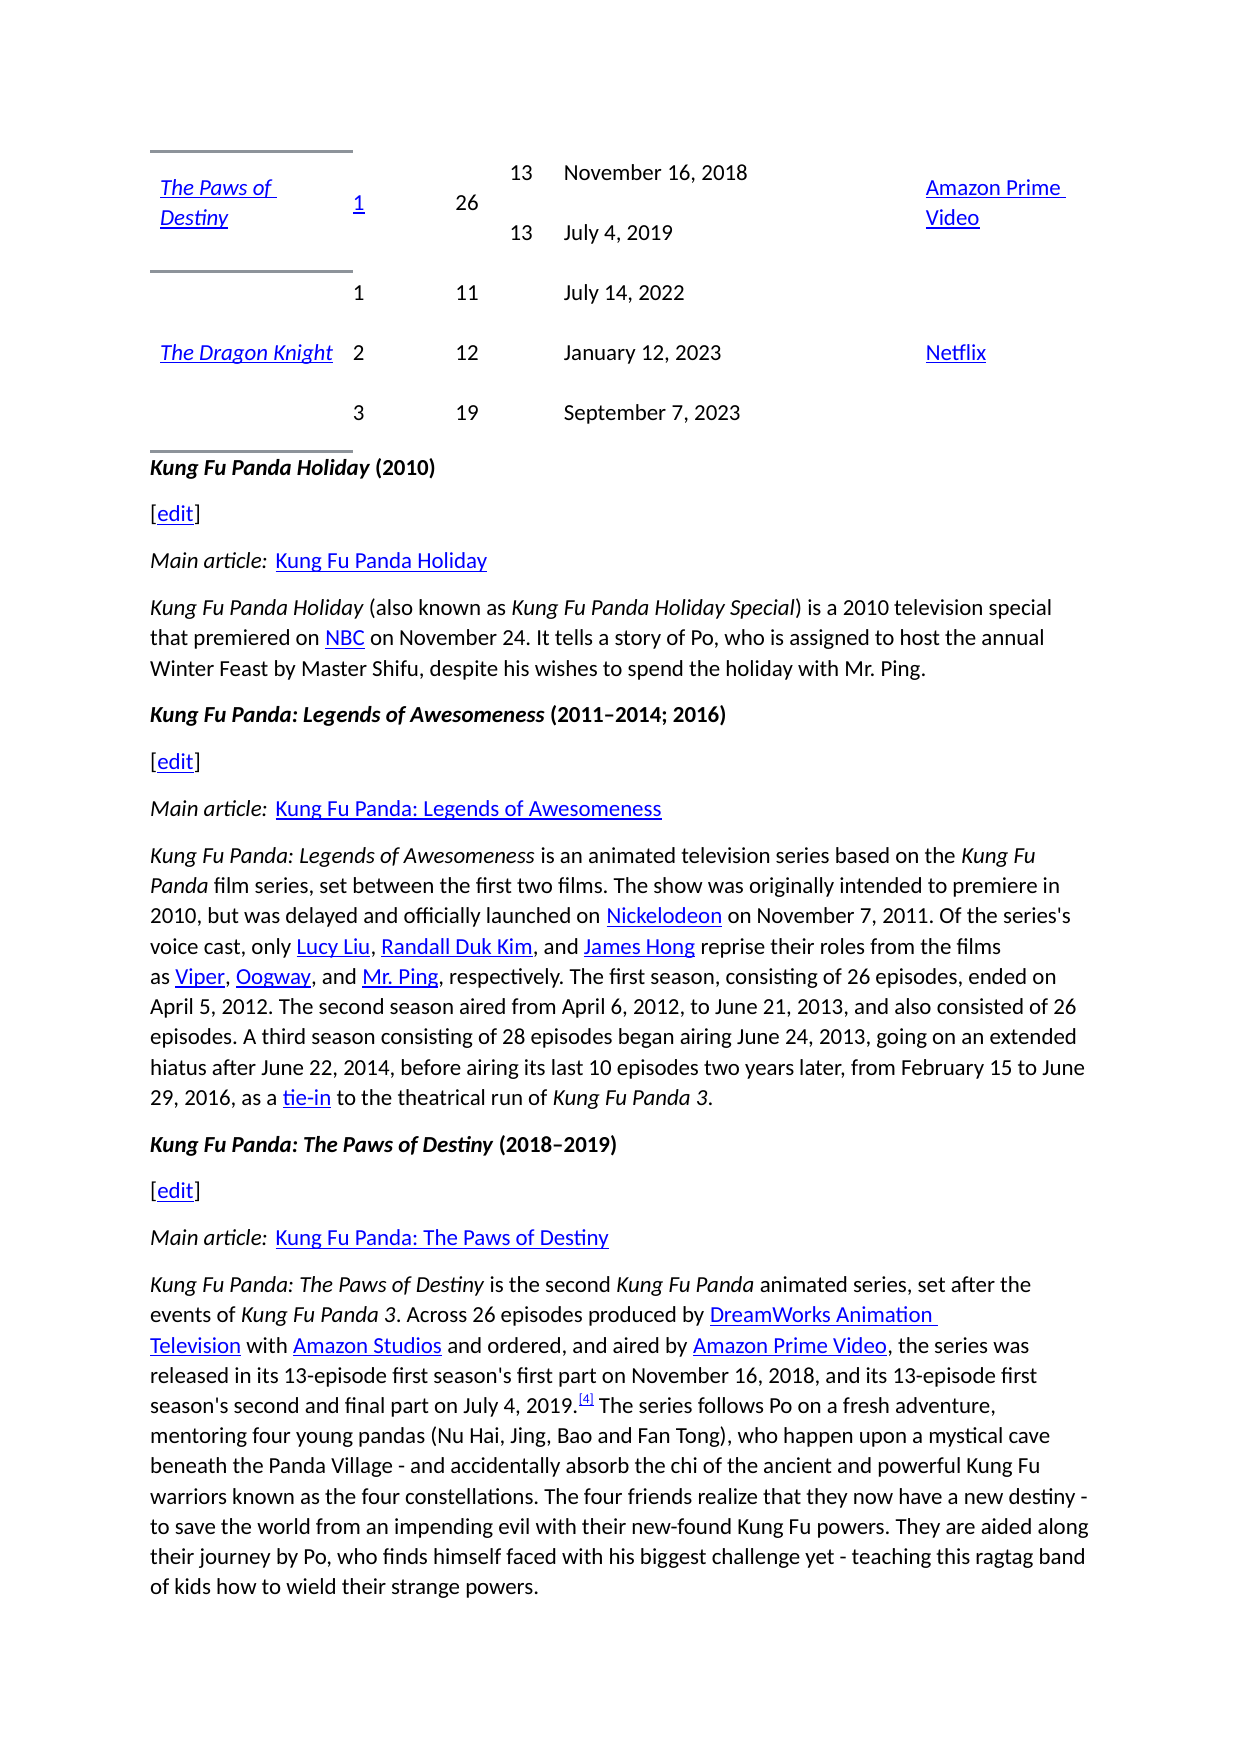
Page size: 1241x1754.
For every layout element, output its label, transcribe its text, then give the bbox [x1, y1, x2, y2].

table_cell 1 [353, 150, 445, 270]
text Main article: Kung Fu Panda: The Paws of Destiny [150, 1223, 1090, 1251]
table_cell 11 [445, 270, 554, 330]
text [edit] [150, 499, 1090, 527]
table_cell The Dragon Knight [150, 273, 353, 449]
table_cell November 16, 2018 [554, 150, 916, 210]
table_cell 12 [445, 330, 554, 389]
table_cell 13 [499, 150, 554, 210]
text Main article: Kung Fu Panda: Legends of Awesomeness [150, 794, 1090, 822]
text [edit] [150, 747, 1090, 775]
text Kung Fu Panda: The Paws of Destiny is the second Kung Fu Panda animated series, set after the events of Kung Fu Panda 3. Across 26 episodes produced by DreamWorks Animation Television with Amazon Studios and ordered, and aired by Amazon Prime Video, the series was released in its 13-episode first season's first part on November 16, 2018, and its 13-episode first season's second and final part on July 4, 2019.[4] The series follows Po on a fresh adventure, mentoring four young pandas (Nu Hai, Jing, Bao and Fan Tong), who happen upon a mystical cave beneath the Panda Village - and accidentally absorb the chi of the ancient and powerful Kung Fu warriors known as the four constellations. The four friends realize that they now have a new destiny - to save the world from an impending evil with their new-found Kung Fu powers. They are aided along their journey by Po, who finds himself faced with his biggest challenge yet - teaching this ragtag band of kids how to wield their strange powers. [150, 1270, 1090, 1600]
table_cell The Paws of Destiny [150, 153, 353, 270]
text Kung Fu Panda: Legends of Awesomeness (2011–2014; 2016) [150, 701, 1090, 728]
table_cell Netflix [916, 270, 1090, 449]
table_cell 2 [353, 330, 445, 389]
table_cell 19 [445, 390, 554, 449]
table_cell 13 [499, 210, 554, 270]
table_cell January 12, 2023 [554, 330, 916, 389]
table_cell 26 [445, 150, 499, 270]
text Kung Fu Panda: Legends of Awesomeness is an animated television series based on the Kung Fu Panda film series, set between the first two films. The show was originally intended to premiere in 2010, but was delayed and officially launched on Nickelodeon on November 7, 2011. Of the series's voice cast, only Lucy Liu, Randall Duk Kim, and James Hong reprise their roles from the films as Viper, Oogway, and Mr. Ping, respectively. The first season, consisting of 26 episodes, ended on April 5, 2012. The second season aired from April 6, 2012, to June 21, 2013, and also consisted of 26 episodes. A third season consisting of 28 episodes began airing June 24, 2013, going on an extended hiatus after June 22, 2014, before airing its last 10 episodes two years later, from February 15 to June 29, 2016, as a tie-in to the theatrical run of Kung Fu Panda 3. [150, 841, 1090, 1111]
text Kung Fu Panda Holiday (also known as Kung Fu Panda Holiday Special) is a 2010 television special that premiered on NBC on November 24. It tells a story of Po, who is assigned to host the annual Winter Feast by Master Shifu, despite his wishes to spend the holiday with Mr. Ping. [150, 593, 1090, 682]
table_cell September 7, 2023 [554, 390, 916, 449]
text Main article: Kung Fu Panda Holiday [150, 546, 1090, 574]
table_cell Amazon Prime Video [916, 150, 1090, 270]
table_cell 1 [353, 270, 445, 330]
text Kung Fu Panda: The Paws of Destiny (2018–2019) [150, 1130, 1090, 1158]
table_cell July 4, 2019 [554, 210, 916, 270]
text Kung Fu Panda Holiday (2010) [150, 453, 1090, 481]
table_cell 3 [353, 390, 445, 449]
text [edit] [150, 1177, 1090, 1204]
table_cell July 14, 2022 [554, 270, 916, 330]
